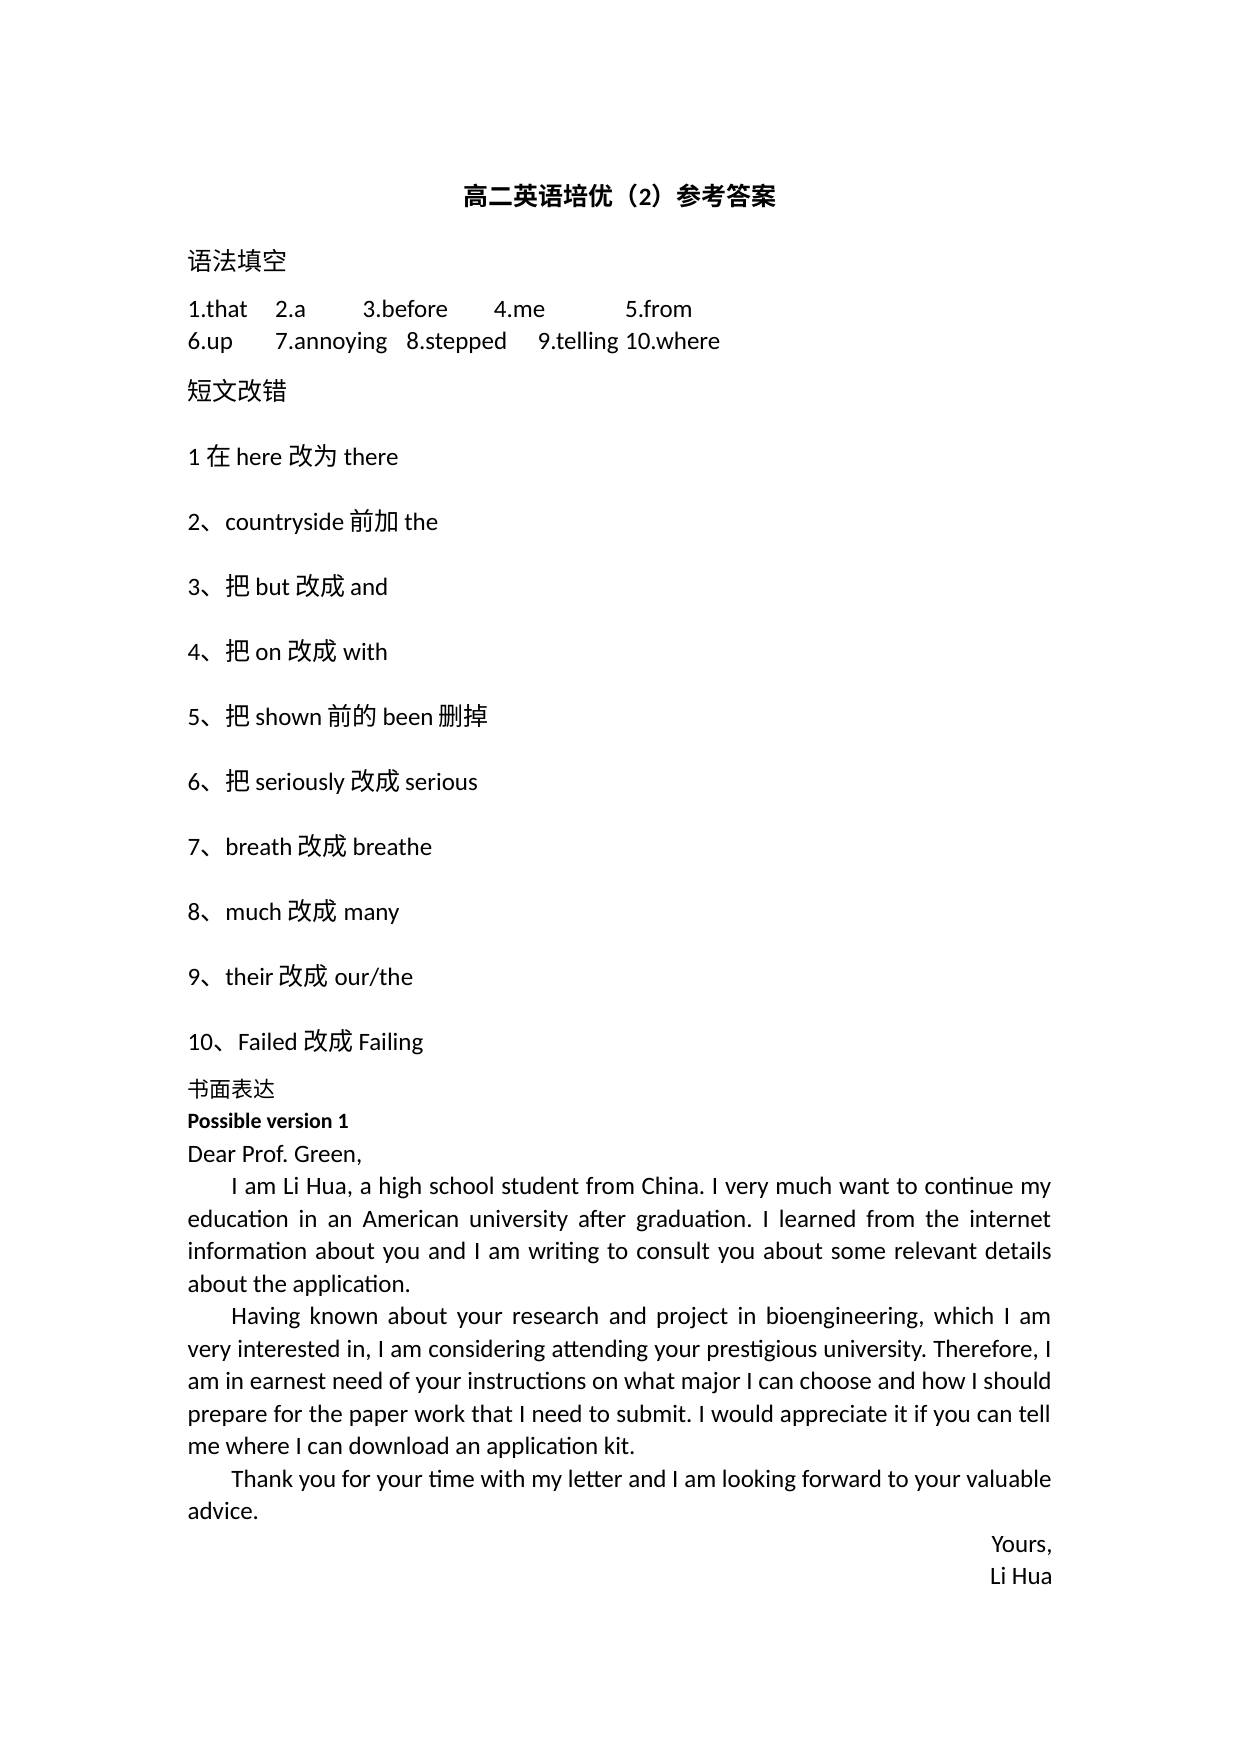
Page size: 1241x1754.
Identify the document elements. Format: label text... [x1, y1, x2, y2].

text 9、their改成 our/the [187, 942, 1053, 1007]
text 10、Failed 改成Failing [187, 1007, 1053, 1072]
text 8、much 改成 many [187, 877, 1053, 942]
text Possible version 1 [187, 1104, 1053, 1137]
text 书面表达 [187, 1072, 1053, 1104]
text 1.that 2.a 3.before 4.me 5.from [187, 292, 1053, 324]
text 1 在here 改为 there [187, 422, 1053, 487]
text Dear Prof. Green, [187, 1137, 1053, 1169]
text Having known about your research and project in bioengineering, which I am very interested in, I am considering attending your prestigious university. Therefore, I am in earnest need of your instructions on what major I can choose and how I should prepare for the paper work that I need to submit. I would appreciate it if you can tell me where I can download an application kit. [187, 1299, 1053, 1462]
text 7、breath改成breathe [187, 812, 1053, 877]
text I am Li Hua, a high school student from China. I very much want to continue my education in an American university after graduation. I learned from the internet information about you and I am writing to consult you about some relevant details about the application. [187, 1169, 1053, 1299]
text 5、把shown前的been删掉 [187, 682, 1053, 747]
text 高二英语培优（2）参考答案 [187, 162, 1053, 227]
text 3、把but改成and [187, 552, 1053, 617]
text Thank you for your time with my letter and I am looking forward to your valuable advice. [187, 1462, 1053, 1527]
text 4、把on 改成 with [187, 617, 1053, 682]
text 2、countryside前加the [187, 487, 1053, 552]
text 语法填空 [187, 227, 1053, 292]
text Yours, [187, 1527, 1053, 1559]
text 短文改错 [187, 357, 1053, 422]
text 6.up 7.annoying 8.stepped 9.telling 10.where [187, 324, 1053, 357]
text Li Hua [187, 1559, 1053, 1592]
text 6、把seriously改成serious [187, 747, 1053, 812]
